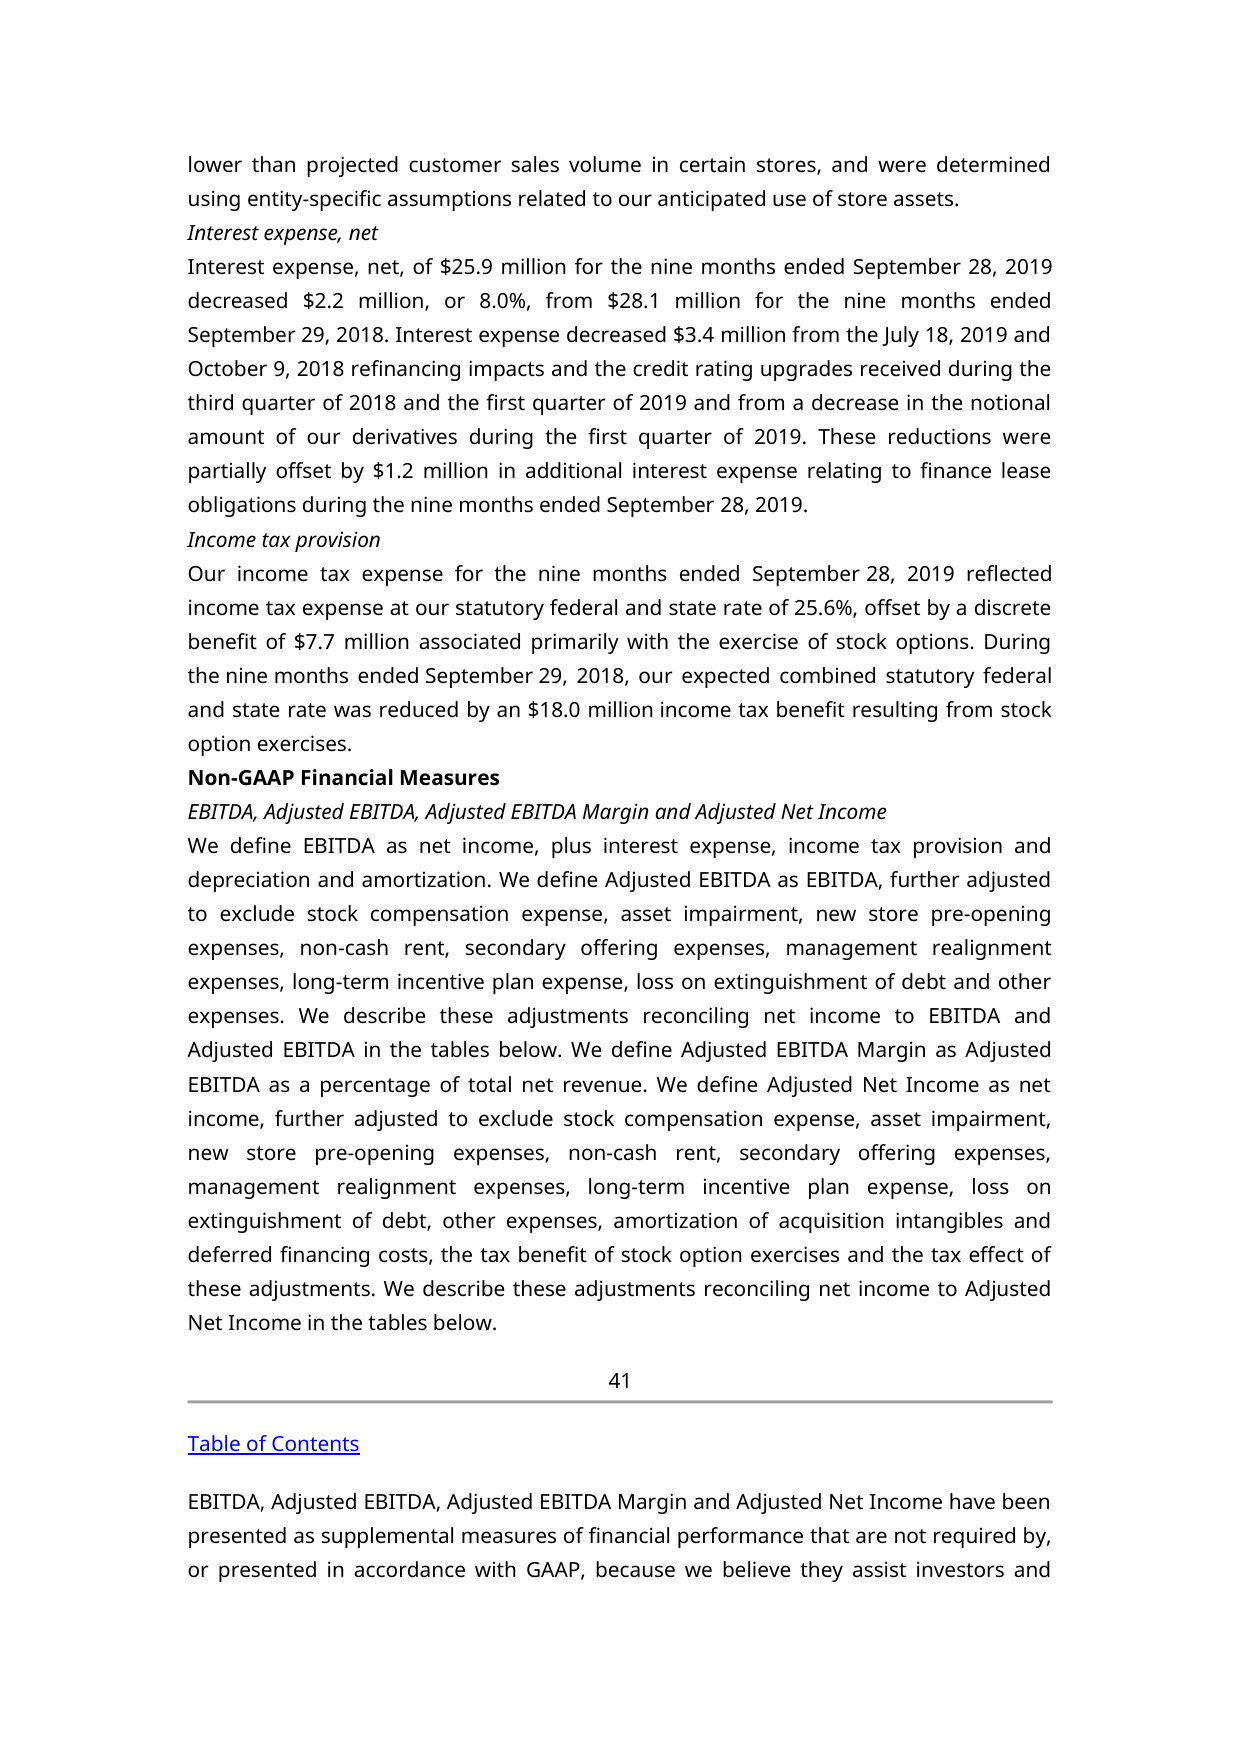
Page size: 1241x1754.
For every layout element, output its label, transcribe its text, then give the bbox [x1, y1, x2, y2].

text Table of Contents [187, 1429, 1053, 1457]
text EBITDA, Adjusted EBITDA, Adjusted EBITDA Margin and Adjusted Net Income [187, 797, 1053, 826]
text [187, 1487, 1053, 1584]
text Our income tax expense for the nine months ended September 28, 2019 reflected income tax expense at our statutory federal and state rate of 25.6%, offset by a discrete benefit of $7.7 million associated primarily with the exercise of stock options. During the nine months ended September 29, 2018, our expected combined statutory federal and state rate was reduced by an $18.0 million income tax benefit resulting from stock option exercises. [187, 559, 1053, 757]
text 41 [187, 1366, 1053, 1395]
text Interest expense, net, of $25.9 million for the nine months ended September 28, 2019 decreased $2.2 million, or 8.0%, from $28.1 million for the nine months ended September 29, 2018. Interest expense decreased $3.4 million from the July 18, 2019 and October 9, 2018 refinancing impacts and the credit rating upgrades received during the third quarter of 2018 and the first quarter of 2019 and from a decrease in the notional amount of our derivatives during the first quarter of 2019. These reductions were partially offset by $1.2 million in additional interest expense relating to finance lease obligations during the nine months ended September 28, 2019. [187, 252, 1053, 519]
text Income tax provision [187, 525, 1053, 553]
text Interest expense, net [187, 218, 1053, 247]
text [187, 150, 1053, 212]
text Non-GAAP Financial Measures [187, 763, 1053, 792]
text We define EBITDA as net income, plus interest expense, income tax provision and depreciation and amortization. We define Adjusted EBITDA as EBITDA, further adjusted to exclude stock compensation expense, asset impairment, new store pre-opening expenses, non-cash rent, secondary offering expenses, management realignment expenses, long-term incentive plan expense, loss on extinguishment of debt and other expenses. We describe these adjustments reconciling net income to EBITDA and Adjusted EBITDA in the tables below. We define Adjusted EBITDA Margin as Adjusted EBITDA as a percentage of total net revenue. We define Adjusted Net Income as net income, further adjusted to exclude stock compensation expense, asset impairment, new store pre-opening expenses, non-cash rent, secondary offering expenses, management realignment expenses, long-term incentive plan expense, loss on extinguishment of debt, other expenses, amortization of acquisition intangibles and deferred financing costs, the tax benefit of stock option exercises and the tax effect of these adjustments. We describe these adjustments reconciling net income to Adjusted Net Income in the tables below. [187, 831, 1053, 1337]
